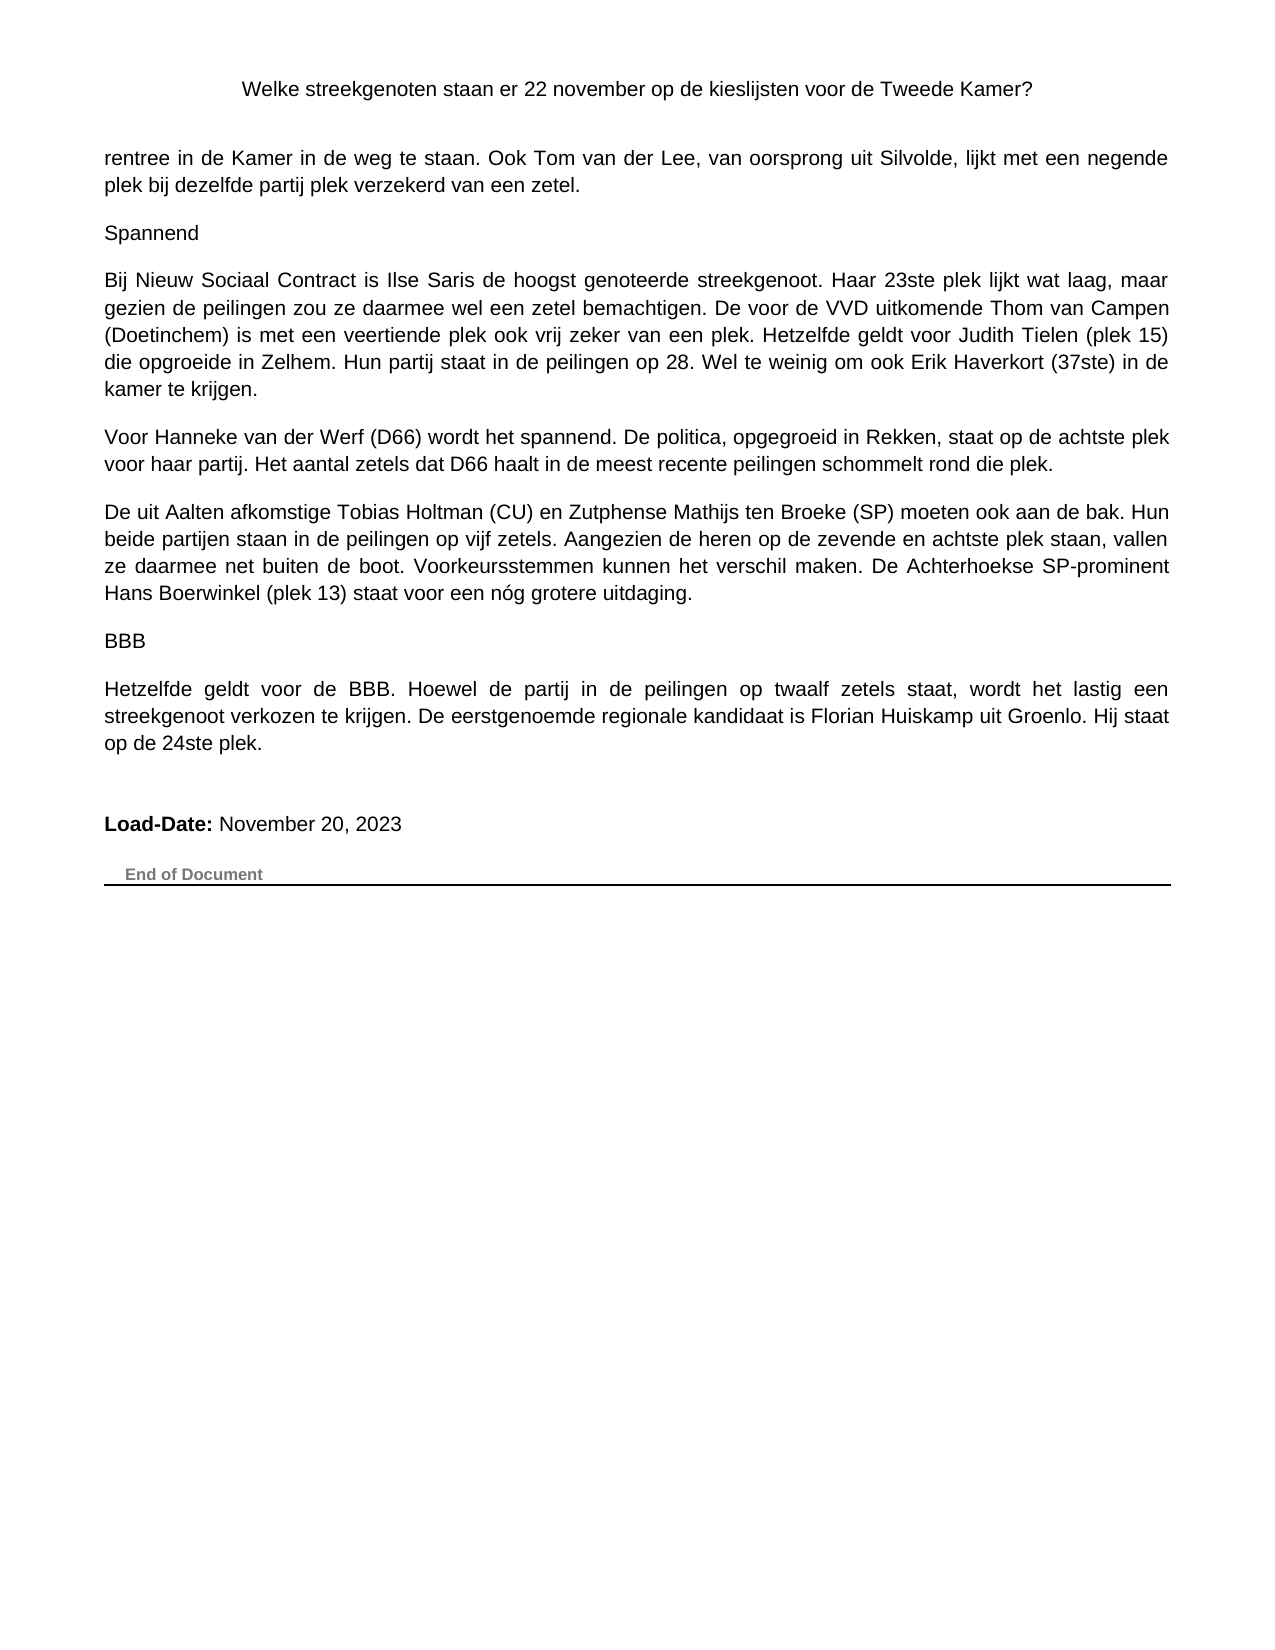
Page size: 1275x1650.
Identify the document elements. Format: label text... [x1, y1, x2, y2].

text Hetzelfde geldt voor de BBB. Hoewel de partij in de peilingen op twaalf zetels staat, wordt het lastig een streekgenoot verkozen te krijgen. De eerstgenoemde regionale kandidaat is Florian Huiskamp uit Groenlo. Hij staat op de 24ste plek. [104, 673, 1171, 755]
text Bij Nieuw Sociaal Contract is Ilse Saris de hoogst genoteerde streekgenoot. Haar 23ste plek lijkt wat laag, maar gezien de peilingen zou ze daarmee wel een zetel bemachtigen. De voor de VVD uitkomende Thom van Campen (Doetinchem) is met een veertiende plek ook vrij zeker van een plek. Hetzelfde geldt voor Judith Tielen (plek 15) die opgroeide in Zelhem. Hun partij staat in de peilingen op 28. Wel te weinig om ook Erik Haverkort (37ste) in de kamer te krijgen. [104, 265, 1171, 401]
text BBB [104, 626, 1171, 653]
text De uit Aalten afkomstige Tobias Holtman (CU) en Zutphense Mathijs ten Broeke (SP) moeten ook aan de bak. Hun beide partijen staan in de peilingen op vijf zetels. Aangezien de heren op de zevende en achtste plek staan, vallen ze daarmee net buiten de boot. Voorkeursstemmen kunnen het verschil maken. De Achterhoekse SP-prominent Hans Boerwinkel (plek 13) staat voor een nóg grotere uitdaging. [104, 496, 1171, 605]
text Voor Hanneke van der Werf (D66) wordt het spannend. De politica, opgegroeid in Rekken, staat op de achtste plek voor haar partij. Het aantal zetels dat D66 haalt in de meest recente peilingen schommelt rond die plek. [104, 421, 1171, 476]
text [104, 142, 1171, 196]
text Load-Date: November 20, 2023 [104, 780, 1171, 836]
text Spannend [104, 217, 1171, 244]
text End of Document [125, 864, 1171, 883]
